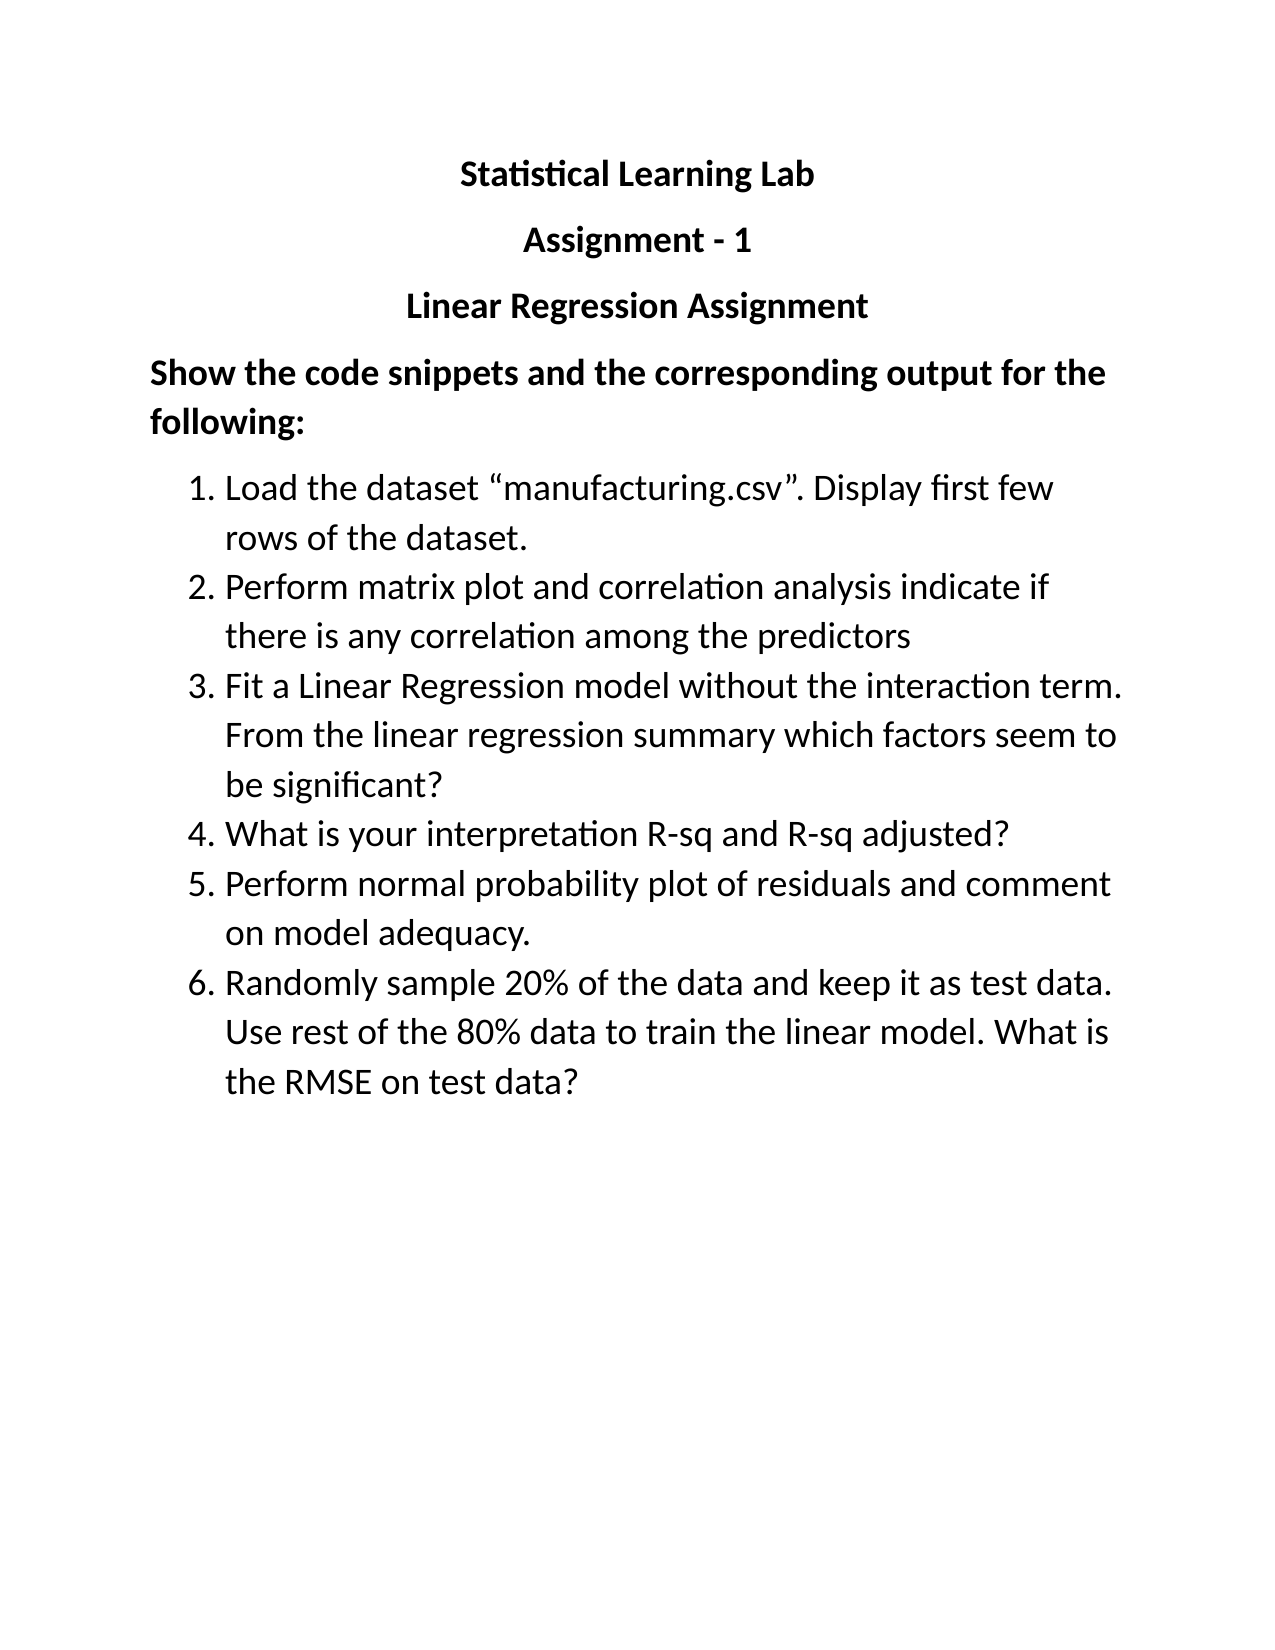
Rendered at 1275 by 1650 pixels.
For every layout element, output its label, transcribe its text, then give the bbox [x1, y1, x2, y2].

list Load the dataset “manufacturing.csv”. Display first few rows of the dataset. [187, 464, 1125, 559]
list Perform normal probability plot of residuals and comment on model adequacy. [187, 860, 1125, 955]
list What is your interpretation R-sq and R-sq adjusted? [187, 810, 1125, 856]
text Show the code snippets and the corresponding output for the following: [150, 348, 1125, 444]
list Fit a Linear Regression model without the interaction term. From the linear regression summary which factors seem to be significant? [187, 662, 1125, 807]
text Assignment - 1 [150, 216, 1125, 262]
text Linear Regression Assignment [150, 282, 1125, 328]
list Randomly sample 20% of the data and keep it as test data. Use rest of the 80% data to train the linear model. What is the RMSE on test data? [187, 959, 1125, 1104]
text Statistical Learning Lab [150, 150, 1125, 196]
list Perform matrix plot and correlation analysis indicate if there is any correlation among the predictors [187, 563, 1125, 658]
